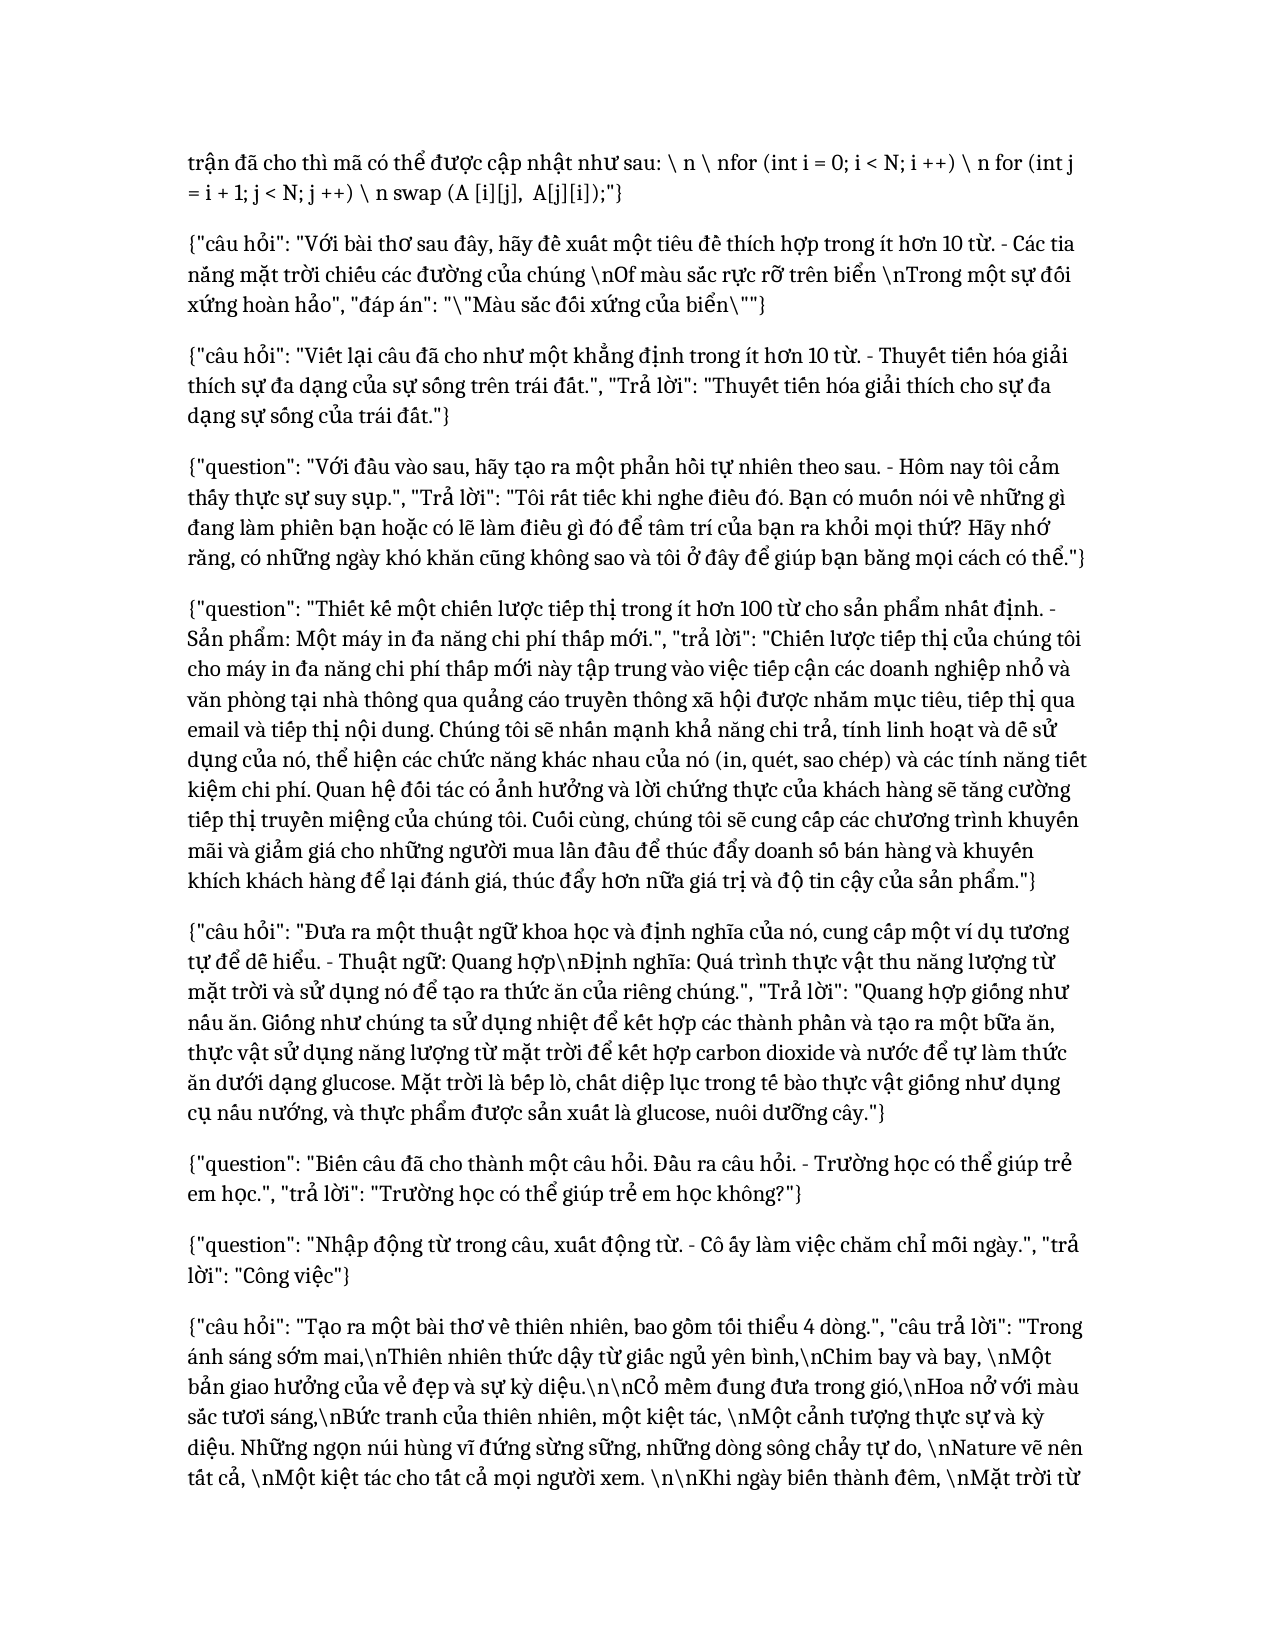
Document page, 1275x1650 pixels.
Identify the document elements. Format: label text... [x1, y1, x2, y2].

text {"câu hỏi": "Với bài thơ sau đây, hãy đề xuất một tiêu đề thích hợp trong ít hơn 10 từ. - Các tia nắng mặt trời chiếu các đường của chúng \nOf màu sắc rực rỡ trên biển \nTrong một sự đối xứng hoàn hảo", "đáp án": "\"Màu sắc đối xứng của biển\""} [187, 231, 1087, 318]
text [187, 1313, 1087, 1491]
text {"câu hỏi": "Đưa ra một thuật ngữ khoa học và định nghĩa của nó, cung cấp một ví dụ tương tự để dễ hiểu. - Thuật ngữ: Quang hợp\nĐịnh nghĩa: Quá trình thực vật thu năng lượng từ mặt trời và sử dụng nó để tạo ra thức ăn của riêng chúng.", "Trả lời": "Quang hợp giống như nấu ăn. Giống như chúng ta sử dụng nhiệt để kết hợp các thành phần và tạo ra một bữa ăn, thực vật sử dụng năng lượng từ mặt trời để kết hợp carbon dioxide và nước để tự làm thức ăn dưới dạng glucose. Mặt trời là bếp lò, chất diệp lục trong tế bào thực vật giống như dụng cụ nấu nướng, và thực phẩm được sản xuất là glucose, nuôi dưỡng cây."} [187, 919, 1087, 1126]
text {"question": "Biến câu đã cho thành một câu hỏi. Đầu ra câu hỏi. - Trường học có thể giúp trẻ em học.", "trả lời": "Trường học có thể giúp trẻ em học không?"} [187, 1151, 1087, 1208]
text {"question": "Thiết kế một chiến lược tiếp thị trong ít hơn 100 từ cho sản phẩm nhất định. - Sản phẩm: Một máy in đa năng chi phí thấp mới.", "trả lời": "Chiến lược tiếp thị của chúng tôi cho máy in đa năng chi phí thấp mới này tập trung vào việc tiếp cận các doanh nghiệp nhỏ và văn phòng tại nhà thông qua quảng cáo truyền thông xã hội được nhắm mục tiêu, tiếp thị qua email và tiếp thị nội dung. Chúng tôi sẽ nhấn mạnh khả năng chi trả, tính linh hoạt và dễ sử dụng của nó, thể hiện các chức năng khác nhau của nó (in, quét, sao chép) và các tính năng tiết kiệm chi phí. Quan hệ đối tác có ảnh hưởng và lời chứng thực của khách hàng sẽ tăng cường tiếp thị truyền miệng của chúng tôi. Cuối cùng, chúng tôi sẽ cung cấp các chương trình khuyến mãi và giảm giá cho những người mua lần đầu để thúc đẩy doanh số bán hàng và khuyến khích khách hàng để lại đánh giá, thúc đẩy hơn nữa giá trị và độ tin cậy của sản phẩm."} [187, 596, 1087, 894]
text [187, 150, 1087, 207]
text {"question": "Với đầu vào sau, hãy tạo ra một phản hồi tự nhiên theo sau. - Hôm nay tôi cảm thấy thực sự suy sụp.", "Trả lời": "Tôi rất tiếc khi nghe điều đó. Bạn có muốn nói về những gì đang làm phiền bạn hoặc có lẽ làm điều gì đó để tâm trí của bạn ra khỏi mọi thứ? Hãy nhớ rằng, có những ngày khó khăn cũng không sao và tôi ở đây để giúp bạn bằng mọi cách có thể."} [187, 454, 1087, 571]
text {"question": "Nhập động từ trong câu, xuất động từ. - Cô ấy làm việc chăm chỉ mỗi ngày.", "trả lời": "Công việc"} [187, 1232, 1087, 1289]
text {"câu hỏi": "Viết lại câu đã cho như một khẳng định trong ít hơn 10 từ. - Thuyết tiến hóa giải thích sự đa dạng của sự sống trên trái đất.", "Trả lời": "Thuyết tiến hóa giải thích cho sự đa dạng sự sống của trái đất."} [187, 343, 1087, 429]
